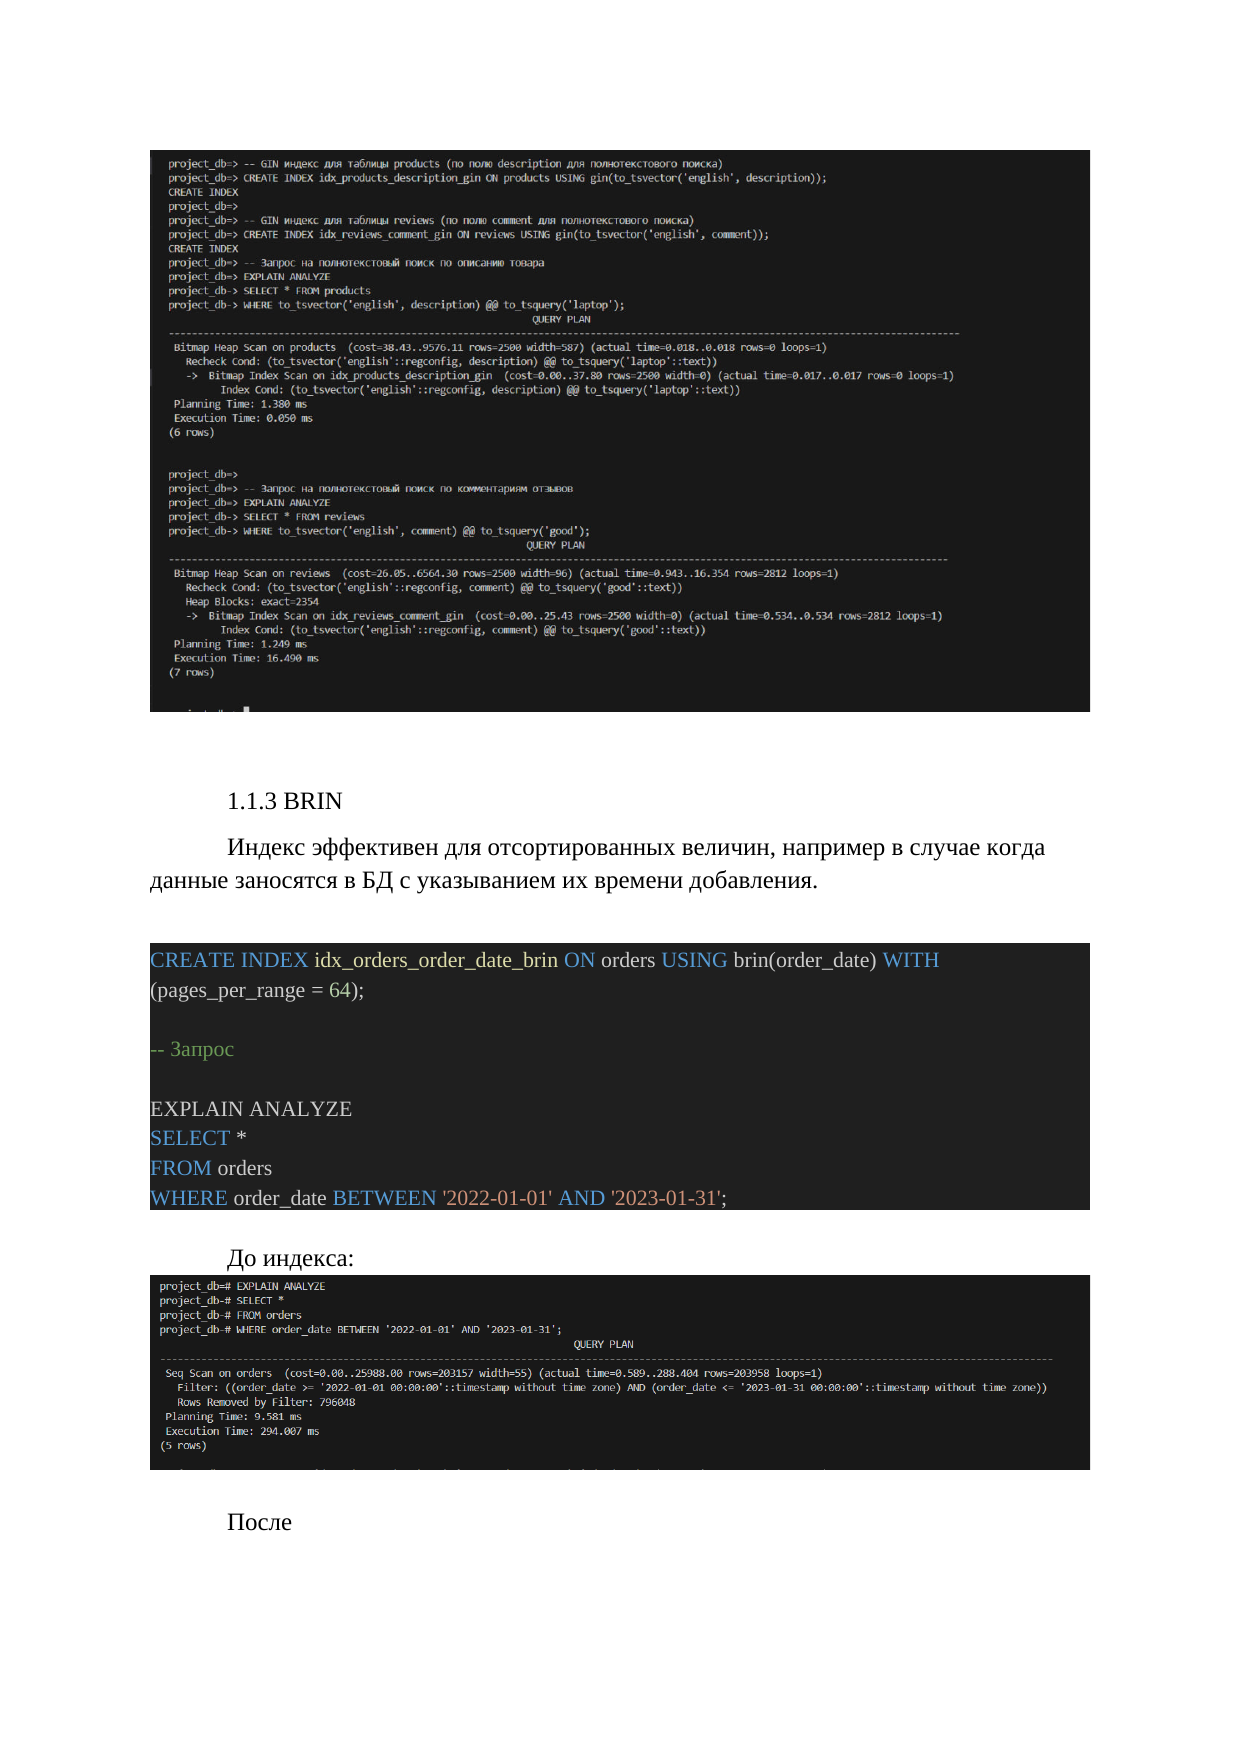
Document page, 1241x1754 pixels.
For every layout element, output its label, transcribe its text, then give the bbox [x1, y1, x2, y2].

picture [150, 1275, 1091, 1470]
text -- Запрос [150, 1032, 1090, 1061]
text EXPLAIN ANALYZE [150, 1091, 1090, 1121]
subtitle 1.1.3 BRIN [150, 786, 1090, 815]
text После [150, 1507, 1090, 1536]
text CREATE INDEX idx_orders_order_date_brin ON orders USING brin(order_date) WITH (pages_per_range = 64); [150, 943, 1090, 1002]
text WHERE order_date BETWEEN '2022-01-01' AND '2023-01-31'; [150, 1180, 1090, 1210]
text До индекса: [150, 1243, 1090, 1275]
picture [150, 150, 1091, 712]
text Индекс эффективен для отсортированных величин, например в случае когда данные заносятся в БД с указыванием их времени добавления. [150, 832, 1090, 893]
text SELECT * [150, 1121, 1090, 1150]
text FROM orders [150, 1150, 1090, 1180]
